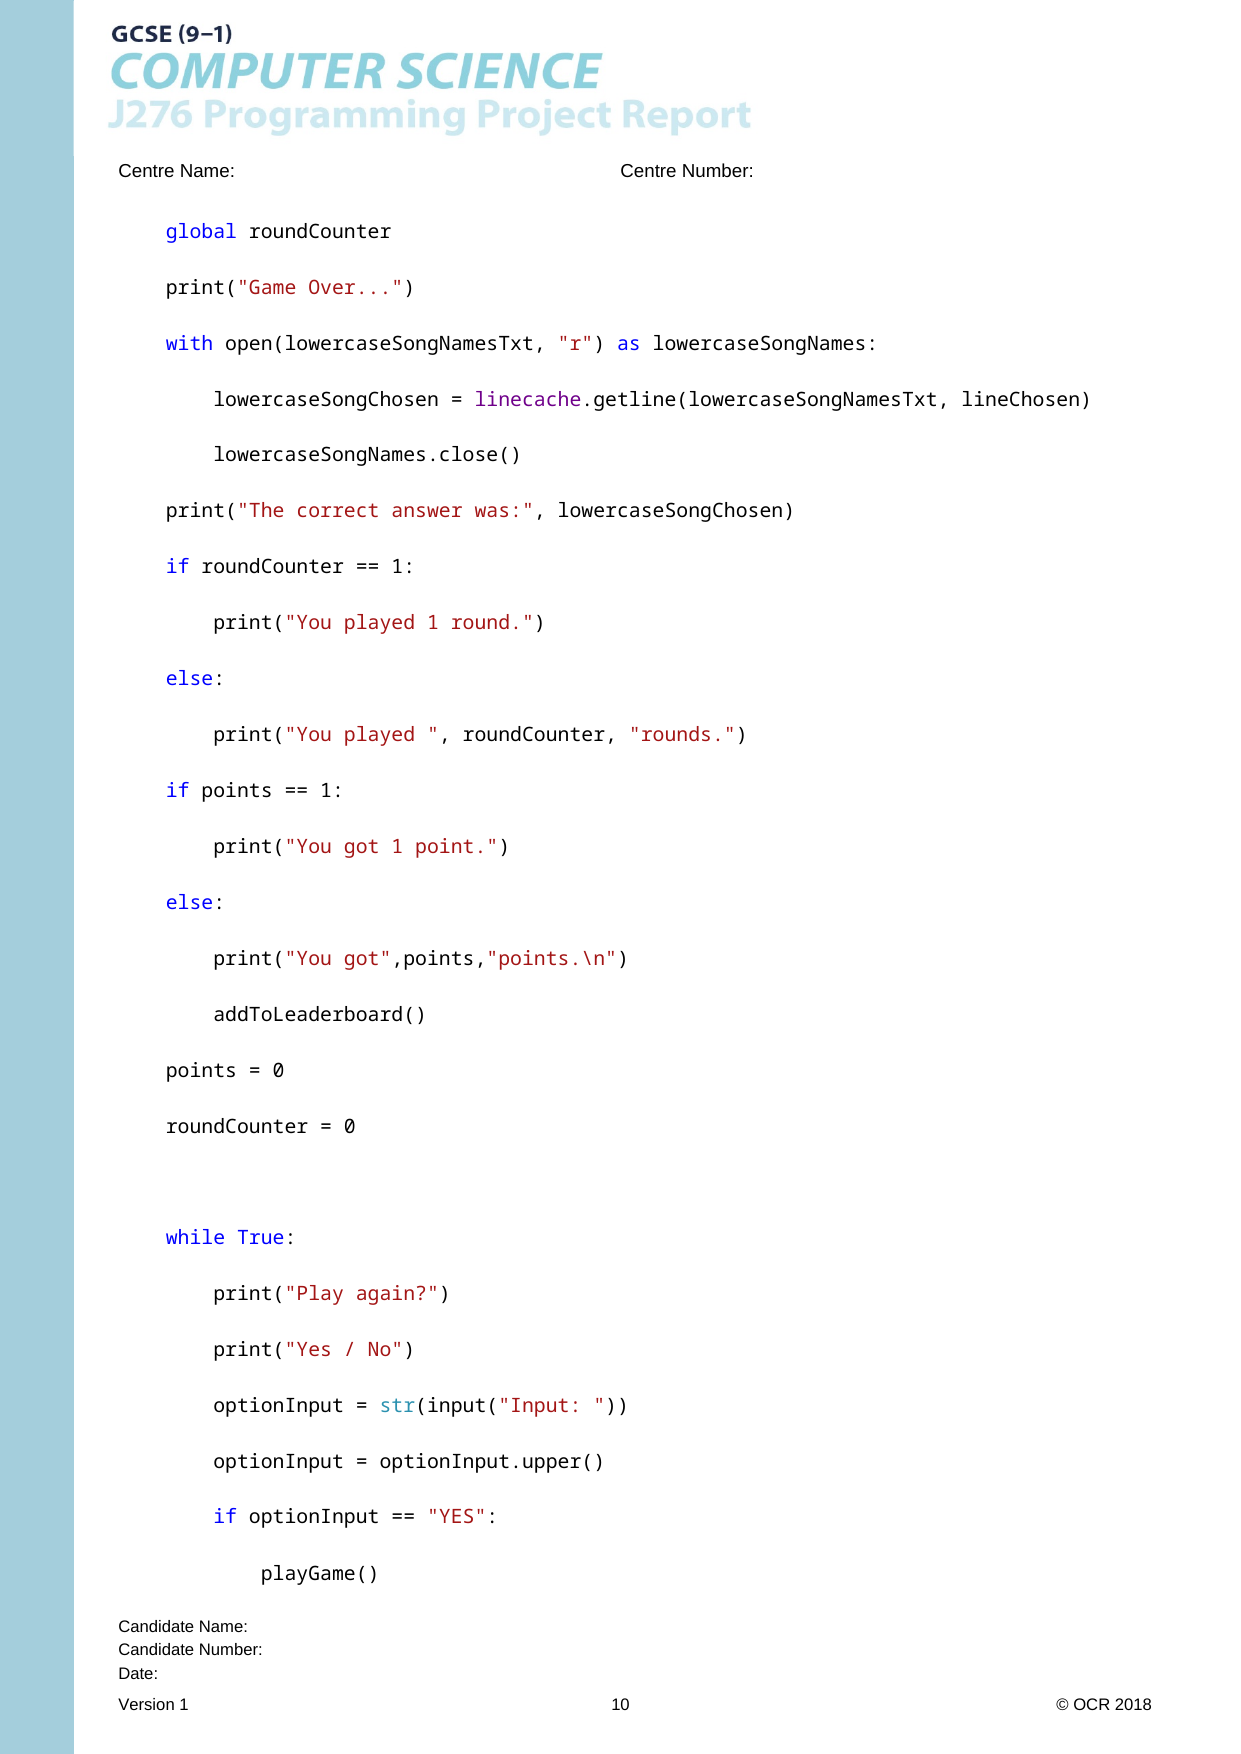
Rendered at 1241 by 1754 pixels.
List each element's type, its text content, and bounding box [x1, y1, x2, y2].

text while True: [118, 1223, 1152, 1250]
text with open(lowercaseSongNamesTxt, "r") as lowercaseSongNames: [118, 329, 1152, 356]
text if optionInput == "YES": [118, 1503, 1152, 1530]
text addToLeaderboard() [118, 1000, 1152, 1027]
text optionInput = optionInput.upper() [118, 1447, 1152, 1474]
text points = 0 [118, 1056, 1152, 1083]
text lowercaseSongNames.close() [118, 441, 1152, 468]
text print("Play again?") [118, 1279, 1152, 1306]
text roundCounter = 0 [118, 1112, 1152, 1139]
text global roundCounter [118, 217, 1152, 244]
text playGame() [118, 1559, 1152, 1586]
text else: [118, 888, 1152, 915]
text optionInput = str(input("Input: ")) [118, 1391, 1152, 1418]
text print("The correct answer was:", lowercaseSongChosen) [118, 497, 1152, 524]
text lowercaseSongChosen = linecache.getline(lowercaseSongNamesTxt, lineChosen) [118, 385, 1152, 412]
text print("You played 1 round.") [118, 608, 1152, 636]
picture [73, 1, 1236, 155]
text print("You played ", roundCounter, "rounds.") [118, 720, 1152, 747]
text if points == 1: [118, 776, 1152, 803]
text print("You got 1 point.") [118, 832, 1152, 859]
text print("Game Over...") [118, 273, 1152, 300]
text else: [118, 664, 1152, 691]
text if roundCounter == 1: [118, 553, 1152, 579]
text print("You got",points,"points.\n") [118, 944, 1152, 971]
text print("Yes / No") [118, 1335, 1152, 1362]
